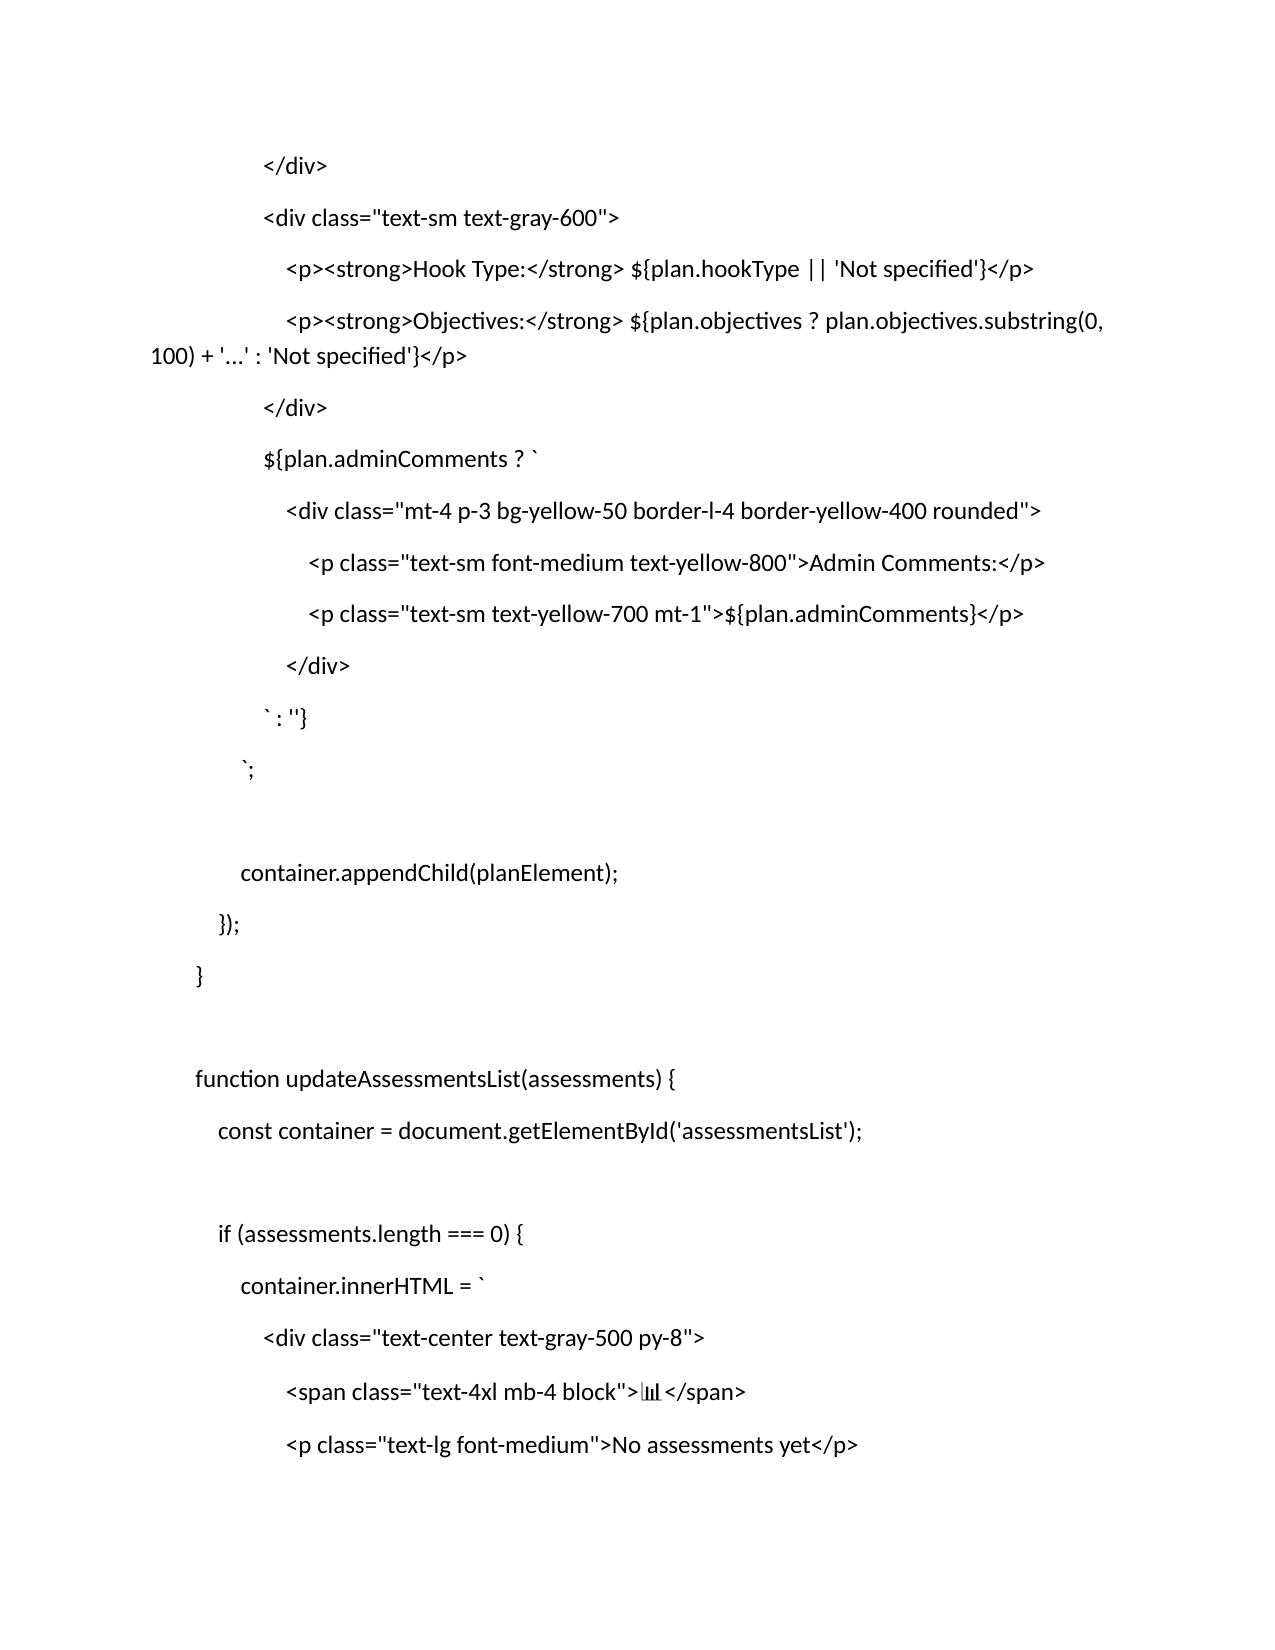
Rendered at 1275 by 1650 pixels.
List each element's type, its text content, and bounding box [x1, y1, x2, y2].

text <p class="text-lg font-medium">No assessments yet</p> [150, 1429, 1125, 1460]
text `; [150, 753, 1125, 784]
text }); [150, 908, 1125, 939]
text ` : ''} [150, 702, 1125, 732]
text <span class="text-4xl mb-4 block">📊</span> [150, 1373, 1125, 1407]
text } [150, 960, 1125, 991]
text <div class="text-center text-gray-500 py-8"> [150, 1322, 1125, 1352]
text <p class="text-sm font-medium text-yellow-800">Admin Comments:</p> [150, 547, 1125, 577]
text <div class="mt-4 p-3 bg-yellow-50 border-l-4 border-yellow-400 rounded"> [150, 495, 1125, 526]
text <p><strong>Hook Type:</strong> ${plan.hookType || 'Not specified'}</p> [150, 253, 1125, 284]
text </div> [150, 392, 1125, 422]
text <div class="text-sm text-gray-600"> [150, 202, 1125, 232]
text container.innerHTML = ` [150, 1270, 1125, 1301]
text const container = document.getElementById('assessmentsList'); [150, 1115, 1125, 1146]
text <p class="text-sm text-yellow-700 mt-1">${plan.adminComments}</p> [150, 598, 1125, 629]
text </div> [150, 150, 1125, 181]
text ${plan.adminComments ? ` [150, 443, 1125, 474]
text <p><strong>Objectives:</strong> ${plan.objectives ? plan.objectives.substring(0, 100) + '...' : 'Not specified'}</p> [150, 305, 1125, 371]
text if (assessments.length === 0) { [150, 1218, 1125, 1249]
text </div> [150, 650, 1125, 681]
text function updateAssessmentsList(assessments) { [150, 1063, 1125, 1094]
text container.appendChild(planElement); [150, 857, 1125, 887]
